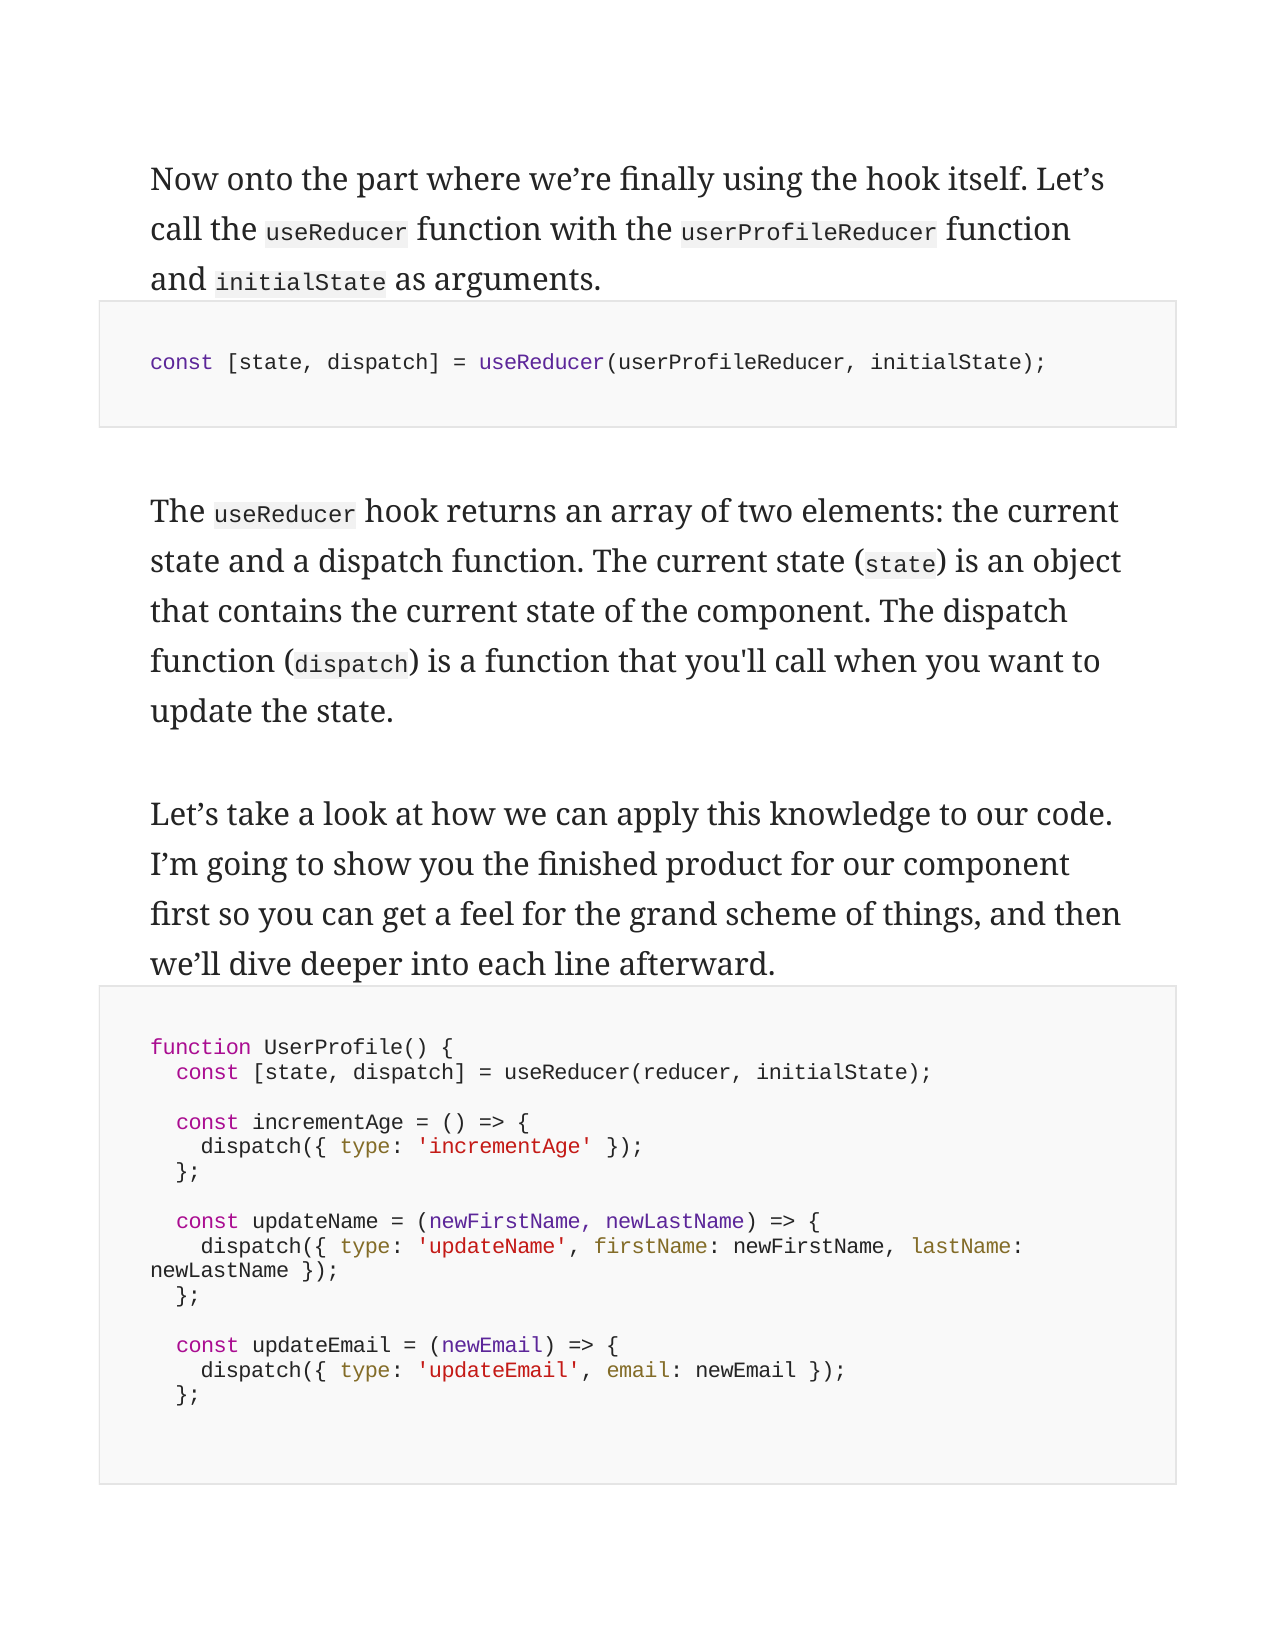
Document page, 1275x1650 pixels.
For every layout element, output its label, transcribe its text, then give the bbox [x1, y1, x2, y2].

text const [state, dispatch] = useReducer(userProfileReducer, initialState); [100, 302, 1175, 426]
text Let’s take a look at how we can apply this knowledge to our code. I’m going to show you the finished product for our component first so you can get a feel for the grand scheme of things, and then we’ll dive deeper into each line afterward. [150, 785, 1125, 985]
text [100, 987, 1175, 1483]
text Now onto the part where we’re finally using the hook itself. Let’s call the useReducer function with the userProfileReducer function and initialState as arguments. [150, 150, 1125, 300]
text The useReducer hook returns an array of two elements: the current state and a dispatch function. The current state (state) is an object that contains the current state of the component. The dispatch function (dispatch) is a function that you'll call when you want to update the state. [150, 481, 1125, 731]
